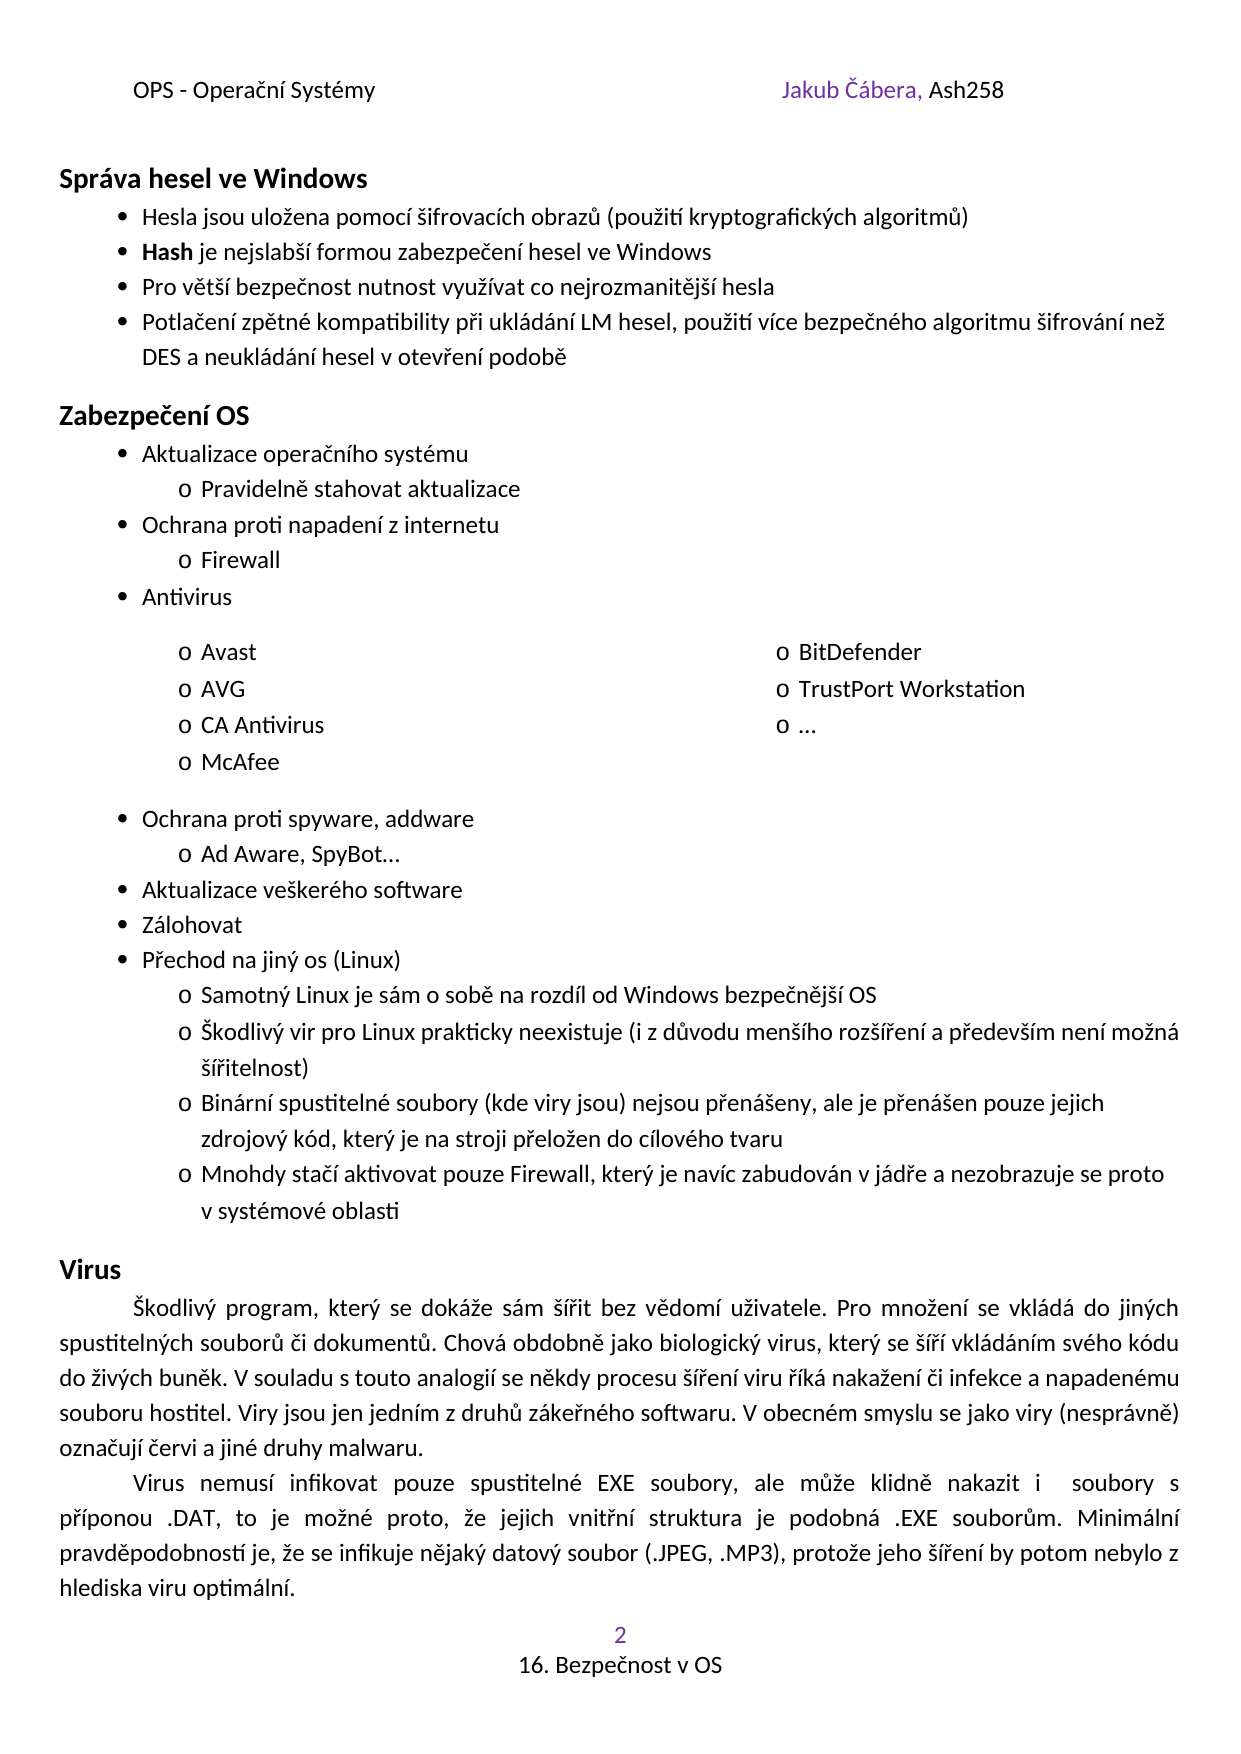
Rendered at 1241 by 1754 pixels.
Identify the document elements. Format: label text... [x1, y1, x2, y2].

list Avast [177, 637, 583, 668]
list … [775, 709, 1181, 741]
list BitDefender [775, 637, 1181, 668]
list Pravidelně stahovat aktualizace [177, 473, 1181, 504]
subtitle Zabezpečení OS [59, 397, 1181, 432]
subtitle Správa hesel ve Windows [59, 160, 1181, 196]
list Firewall [177, 544, 1181, 576]
list Antivirus [118, 581, 1181, 611]
list Pro větší bezpečnost nutnost využívat co nejrozmanitější hesla [118, 271, 1181, 302]
list Hash je nejslabší formou zabezpečení hesel ve Windows [118, 236, 1181, 267]
text Virus nemusí infikovat pouze spustitelné EXE soubory, ale může klidně nakazit i soubory s příponou .DAT, to je možné proto, že jejich vnitřní struktura je podobná .EXE souborům. Minimální pravděpodobností je, že se infikuje nějaký datový soubor (.JPEG, .MP3), protože jeho šíření by potom nebylo z hlediska viru optimální. [59, 1467, 1181, 1602]
list Hesla jsou uložena pomocí šifrovacích obrazů (použití kryptografických algoritmů) [118, 201, 1181, 232]
list Ochrana proti spyware, addware [118, 803, 1181, 834]
list Potlačení zpětné kompatibility při ukládání LM hesel, použití více bezpečného algoritmu šifrování než DES a neukládání hesel v otevření podobě [118, 306, 1181, 372]
list Ad Aware, SpyBot… [177, 838, 1181, 870]
list Škodlivý vir pro Linux prakticky neexistuje (i z důvodu menšího rozšíření a především není možná šířitelnost) [177, 1016, 1181, 1083]
list Mnohdy stačí aktivovat pouze Firewall, který je navíc zabudován v jádře a nezobrazuje se proto v systémové oblasti [177, 1159, 1181, 1225]
list Binární spustitelné soubory (kde viry jsou) nejsou přenášeny, ale je přenášen pouze jejich zdrojový kód, který je na stroji přeložen do cílového tvaru [177, 1087, 1181, 1154]
list Samotný Linux je sám o sobě na rozdíl od Windows bezpečnější OS [177, 980, 1181, 1011]
list Zálohovat [118, 910, 1181, 940]
list CA Antivirus [177, 709, 583, 741]
list TrustPort Workstation [775, 673, 1181, 705]
subtitle Virus [59, 1251, 1181, 1286]
list McAfee [177, 746, 583, 778]
list Aktualizace operačního systému [118, 438, 1181, 468]
list Aktualizace veškerého software [118, 875, 1181, 905]
list Ochrana proti napadení z internetu [118, 509, 1181, 540]
list AVG [177, 673, 583, 705]
list Přechod na jiný os (Linux) [118, 945, 1181, 975]
text Škodlivý program, který se dokáže sám šířit bez vědomí uživatele. Pro množení se vkládá do jiných spustitelných souborů či dokumentů. Chová obdobně jako biologický virus, který se šíří vkládáním svého kódu do živých buněk. V souladu s touto analogií se někdy procesu šíření viru říká nakažení či infekce a napadenému souboru hostitel. Viry jsou jen jedním z druhů zákeřného softwaru. V obecném smyslu se jako viry (nesprávně) označují červi a jiné druhy malwaru. [59, 1292, 1181, 1462]
